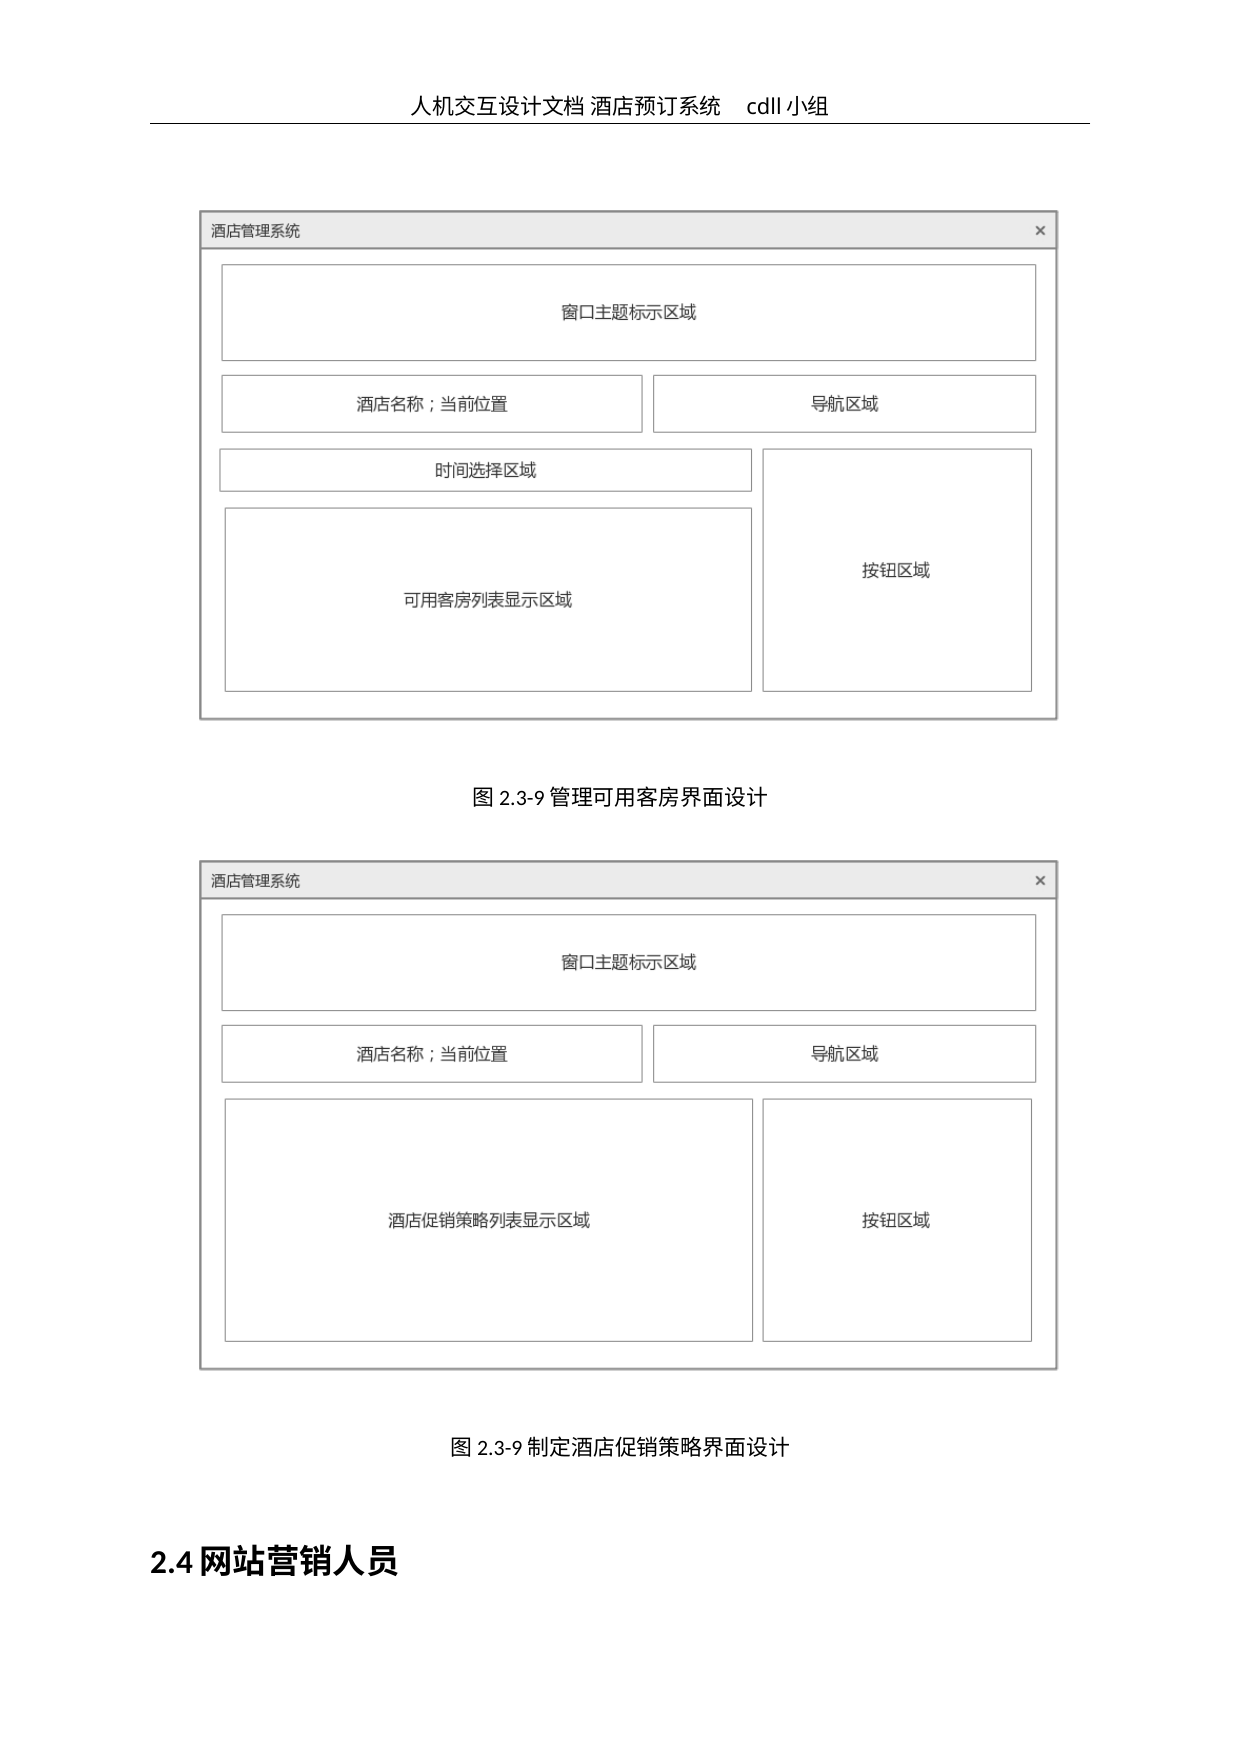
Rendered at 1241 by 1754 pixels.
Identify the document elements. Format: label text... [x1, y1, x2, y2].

picture [150, 162, 1091, 753]
picture [150, 812, 1091, 1403]
text 2.4网站营销人员 [150, 1527, 1090, 1592]
text 图2.3-9 制定酒店促销策略界面设计 [150, 1429, 1090, 1462]
text 图2.3-9管理可用客房界面设计 [150, 779, 1090, 812]
